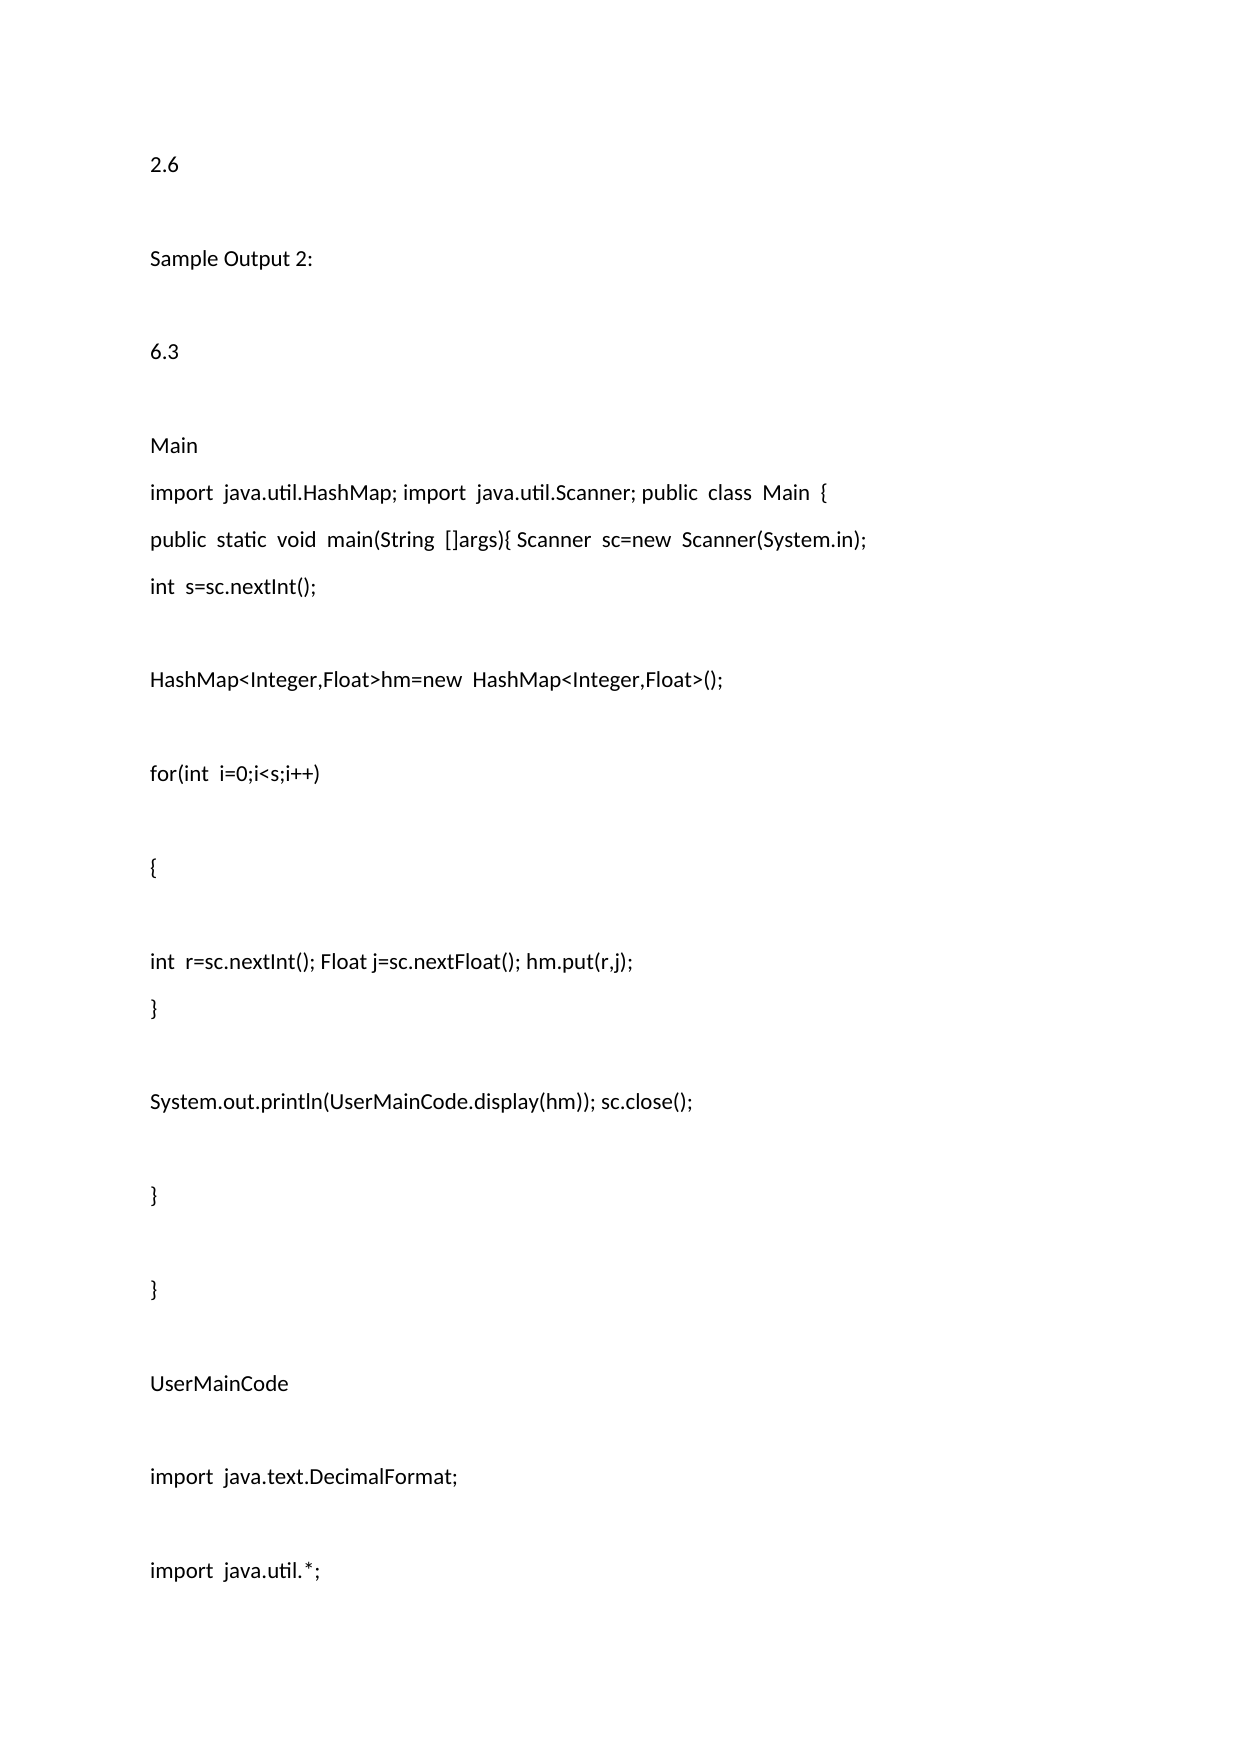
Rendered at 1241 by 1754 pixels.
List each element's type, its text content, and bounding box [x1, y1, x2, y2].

text HashMap<Integer,Float>hm=new HashMap<Integer,Float>(); [150, 666, 1090, 694]
text UserMainCode [150, 1369, 1090, 1397]
text import java.text.DecimalFormat; [150, 1462, 1090, 1491]
text } [150, 1275, 1090, 1303]
text { [150, 853, 1090, 881]
text } [150, 1181, 1090, 1209]
text 2.6 [150, 150, 1090, 178]
text System.out.println(UserMainCode.display(hm)); sc.close(); [150, 1087, 1090, 1116]
text Sample Output 2: [150, 244, 1090, 272]
text int r=sc.nextInt(); Float j=sc.nextFloat(); hm.put(r,j); [150, 947, 1090, 975]
text public static void main(String []args){ Scanner sc=new Scanner(System.in); [150, 525, 1090, 553]
text import java.util.*; [150, 1556, 1090, 1584]
text 6.3 [150, 337, 1090, 366]
text } [150, 994, 1090, 1022]
text Main [150, 431, 1090, 459]
text import java.util.HashMap; import java.util.Scanner; public class Main { [150, 478, 1090, 506]
text for(int i=0;i<s;i++) [150, 759, 1090, 787]
text int s=sc.nextInt(); [150, 572, 1090, 600]
